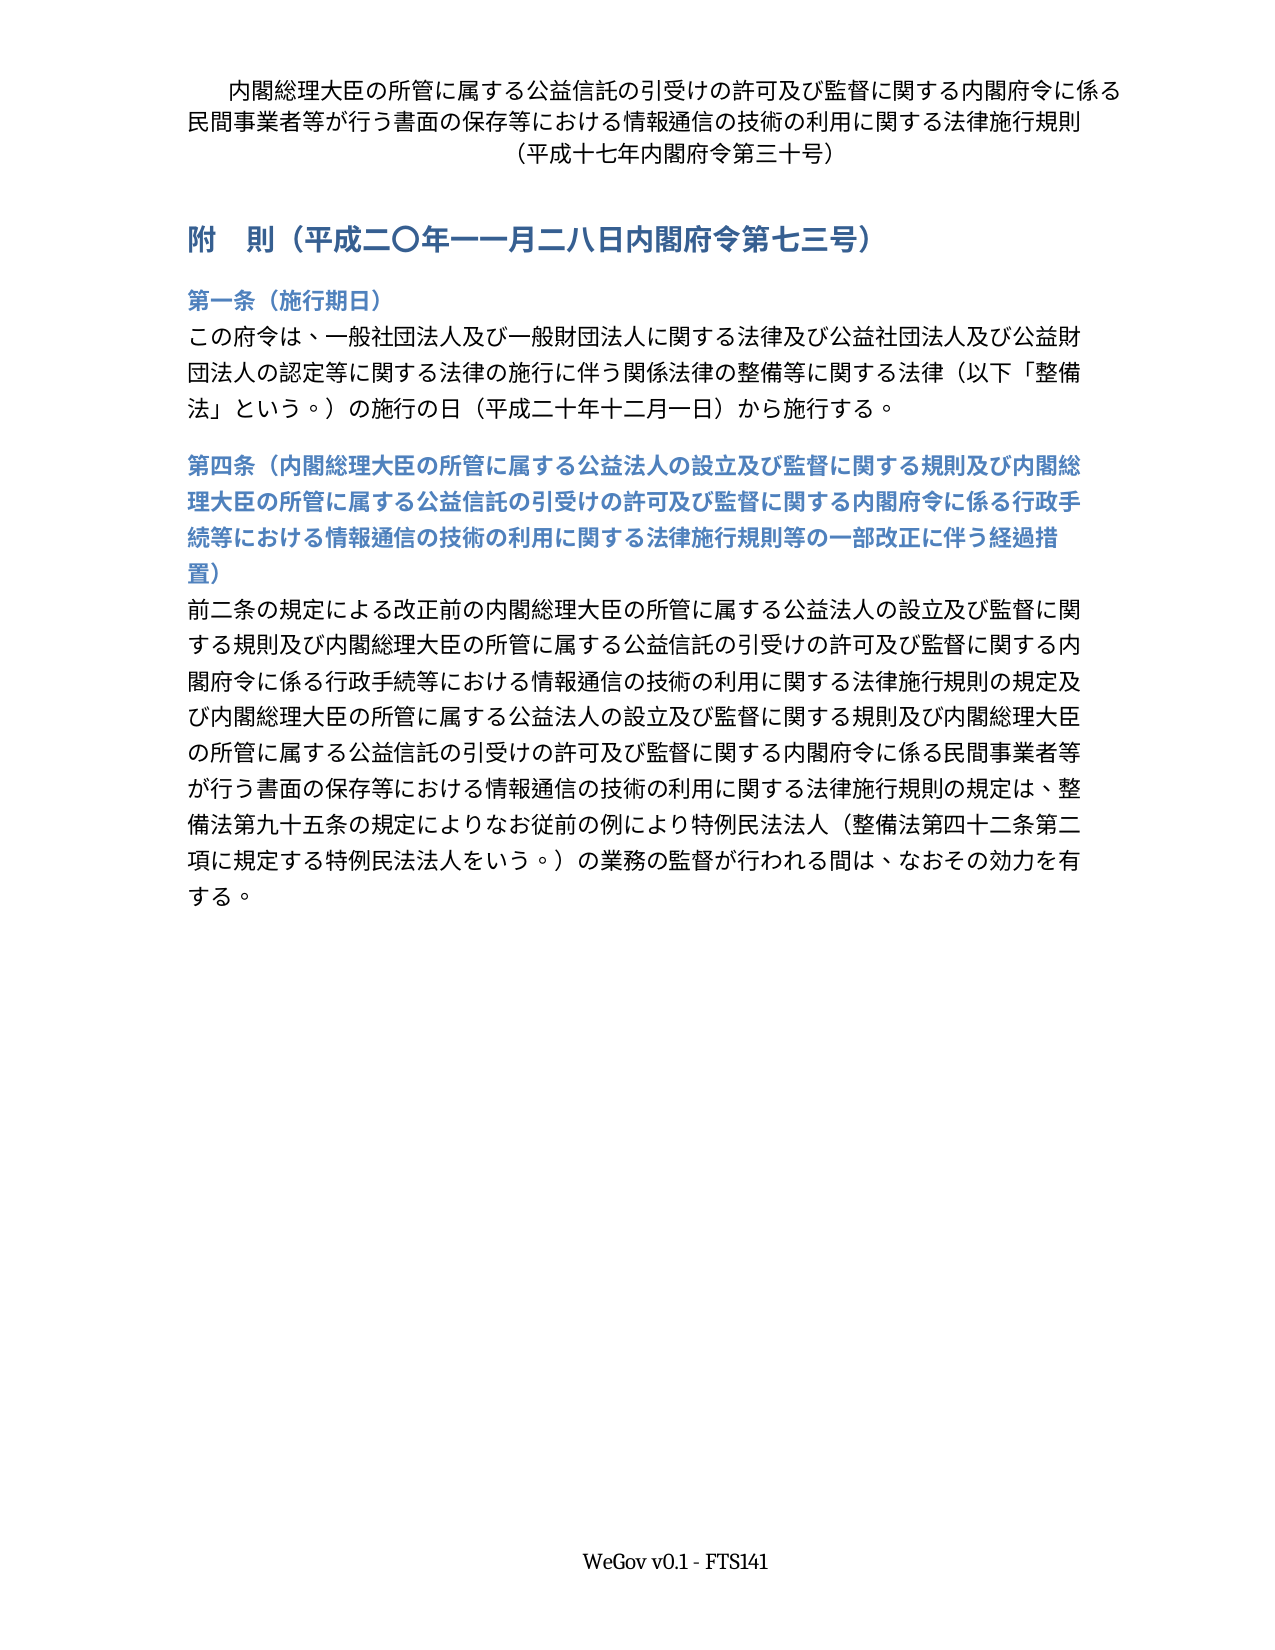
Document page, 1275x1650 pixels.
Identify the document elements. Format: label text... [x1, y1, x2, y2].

subtitle 附 則（平成二〇年一一月二八日内閣府令第七三号） [187, 219, 1087, 258]
text この府令は、一般社団法人及び一般財団法人に関する法律及び公益社団法人及び公益財団法人の認定等に関する法律の施行に伴う関係法律の整備等に関する法律（以下「整備法」という。）の施行の日（平成二十年十二月一日）から施行する。 [187, 321, 1087, 424]
text 前二条の規定による改正前の内閣総理大臣の所管に属する公益法人の設立及び監督に関する規則及び内閣総理大臣の所管に属する公益信託の引受けの許可及び監督に関する内閣府令に係る行政手続等における情報通信の技術の利用に関する法律施行規則の規定及び内閣総理大臣の所管に属する公益法人の設立及び監督に関する規則及び内閣総理大臣の所管に属する公益信託の引受けの許可及び監督に関する内閣府令に係る民間事業者等が行う書面の保存等における情報通信の技術の利用に関する法律施行規則の規定は、整備法第九十五条の規定によりなお従前の例により特例民法法人（整備法第四十二条第二項に規定する特例民法法人をいう。）の業務の監督が行われる間は、なおその効力を有する。 [187, 593, 1087, 912]
subtitle 第四条（内閣総理大臣の所管に属する公益法人の設立及び監督に関する規則及び内閣総理大臣の所管に属する公益信託の引受けの許可及び監督に関する内閣府令に係る行政手続等における情報通信の技術の利用に関する法律施行規則等の一部改正に伴う経過措置） [187, 450, 1087, 589]
subtitle 第一条（施行期日） [187, 285, 1087, 316]
